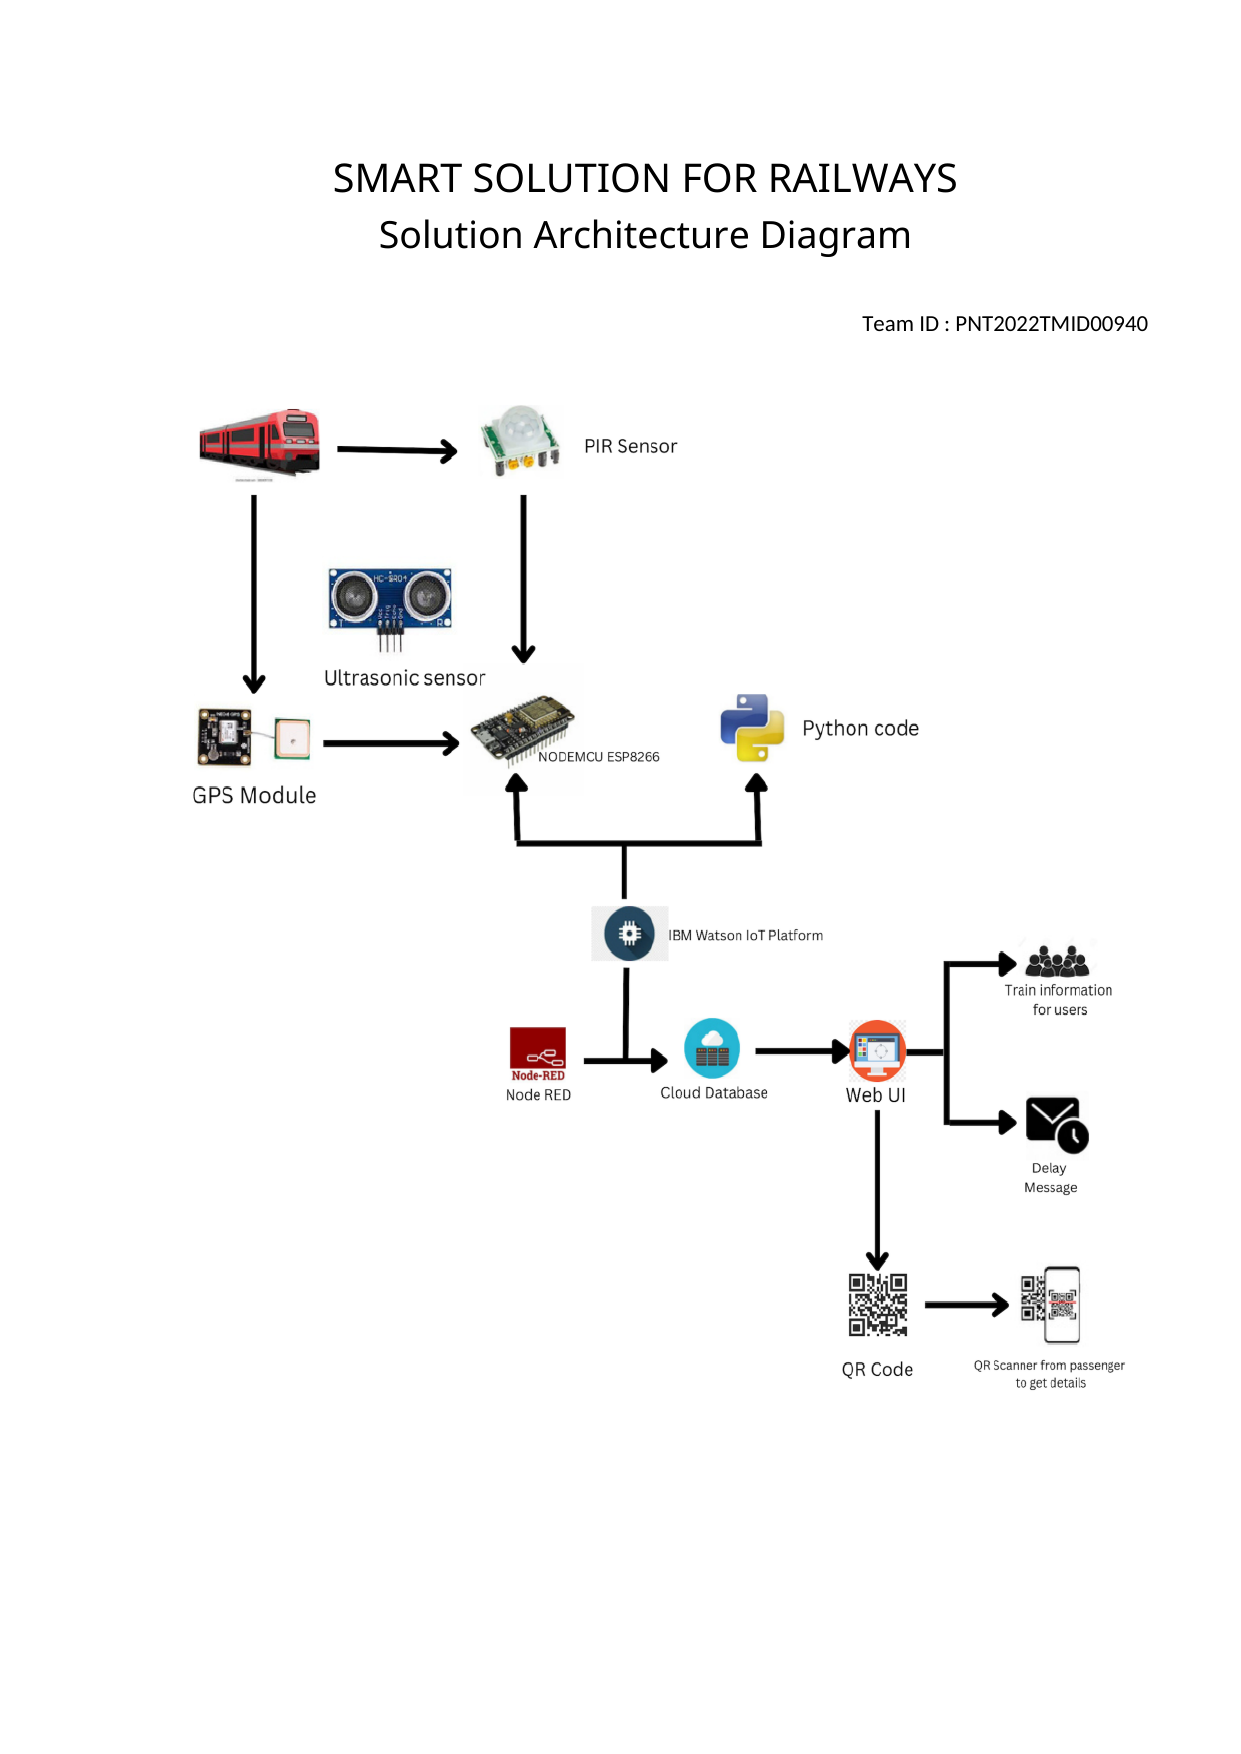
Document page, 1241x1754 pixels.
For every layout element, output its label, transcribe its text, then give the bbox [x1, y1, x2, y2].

text Team ID : PNT2022TMID00940 [167, 309, 1173, 337]
text Solution Architecture Diagram [118, 208, 1173, 259]
text SMART SOLUTION FOR RAILWAYS [118, 150, 1173, 204]
picture [167, 355, 1137, 1509]
